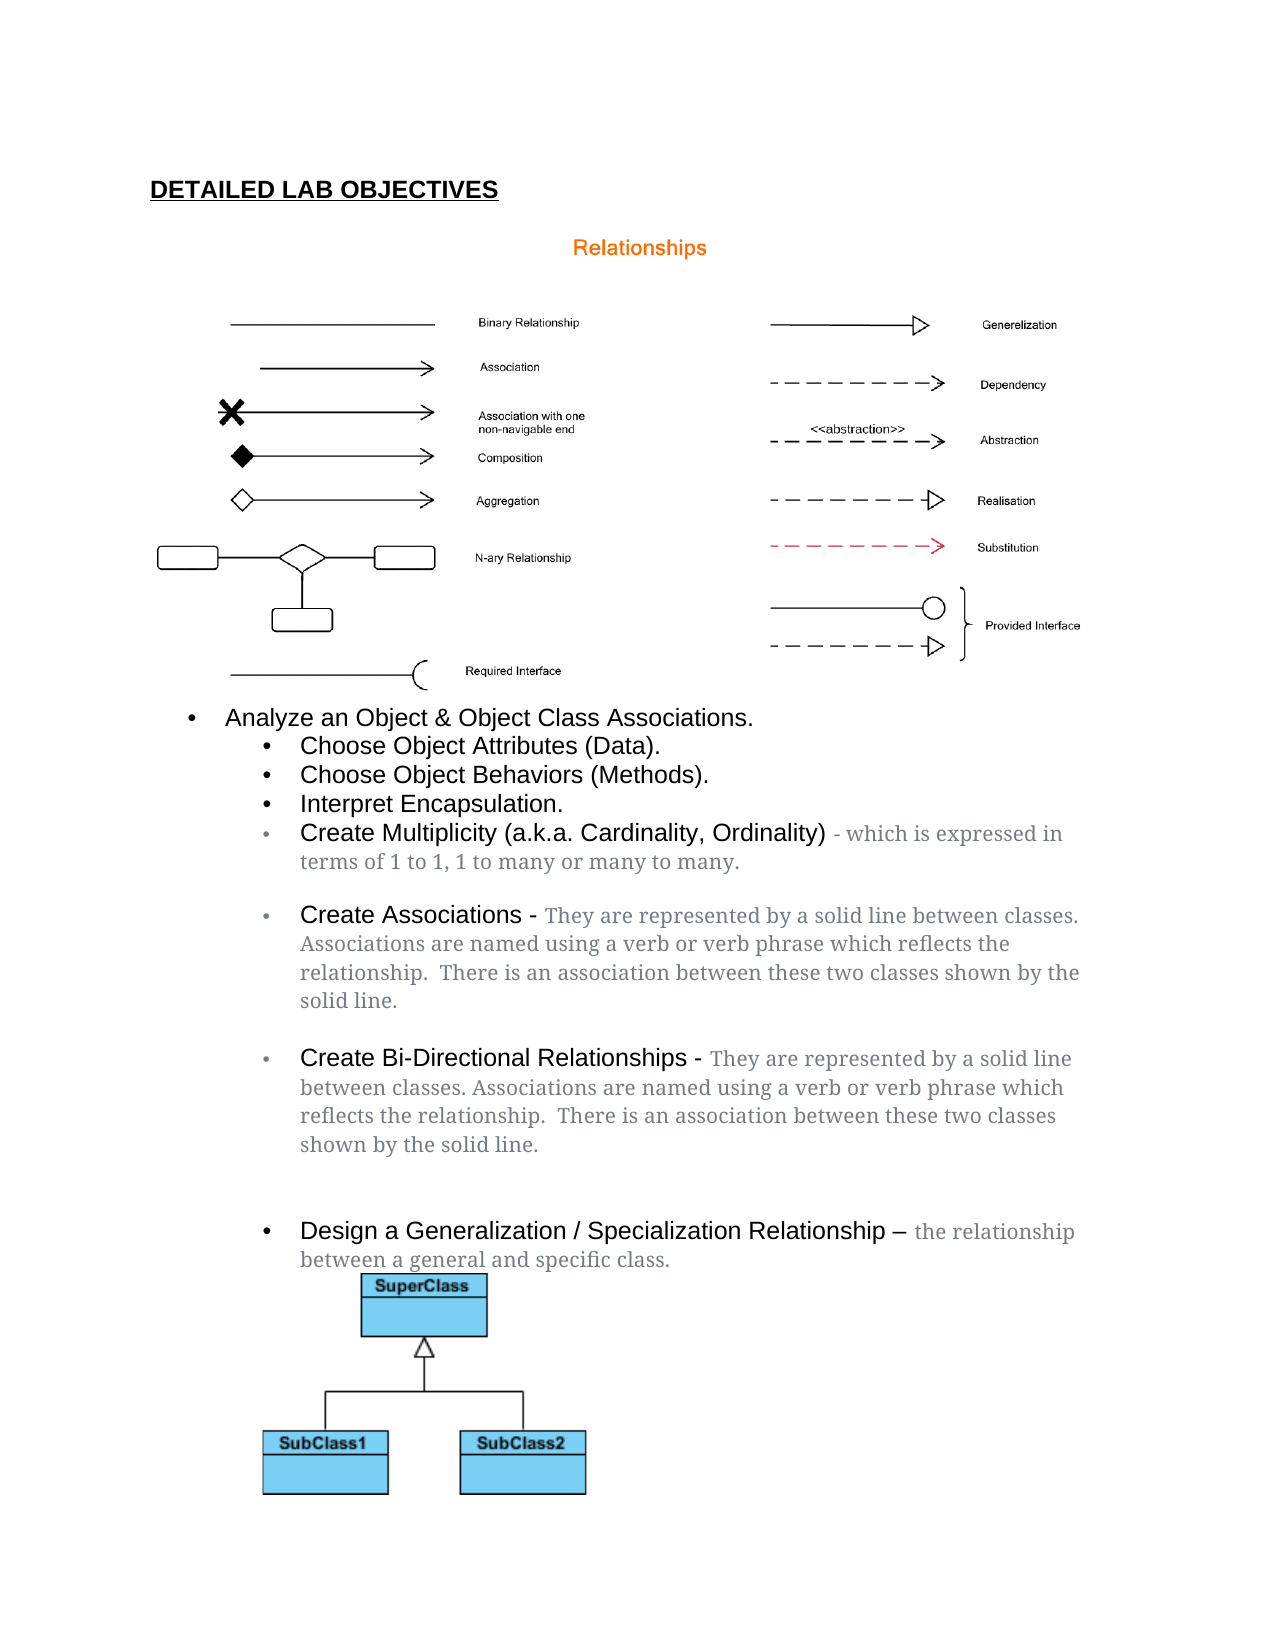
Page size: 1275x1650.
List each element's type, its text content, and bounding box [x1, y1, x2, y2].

picture [150, 216, 1125, 703]
list Design a Generalization / Specialization Relationship – the relationship between a general and specific class. [262, 1216, 1125, 1274]
list Create Associations - They are represented by a solid line between classes. Associations are named using a verb or verb phrase which reflects the relationship. There is an association between these two classes shown by the solid line. [262, 899, 1125, 1014]
picture [262, 1273, 587, 1495]
list Create Multiplicity (a.k.a. Cardinality, Ordinality) - which is expressed in terms of 1 to 1, 1 to many or many to many. [262, 817, 1125, 876]
list Create Bi-Directional Relationships - They are represented by a solid line between classes. Associations are named using a verb or verb phrase which reflects the relationship. There is an association between these two classes shown by the solid line. [262, 1043, 1125, 1158]
list Choose Object Behaviors (Methods). [262, 760, 1125, 789]
list Analyze an Object & Object Class Associations. [187, 703, 1125, 731]
list Interpret Encapsulation. [262, 789, 1125, 817]
text Detailed LAB OBJECTIVES [150, 175, 1125, 204]
list Choose Object Attributes (Data). [262, 731, 1125, 760]
